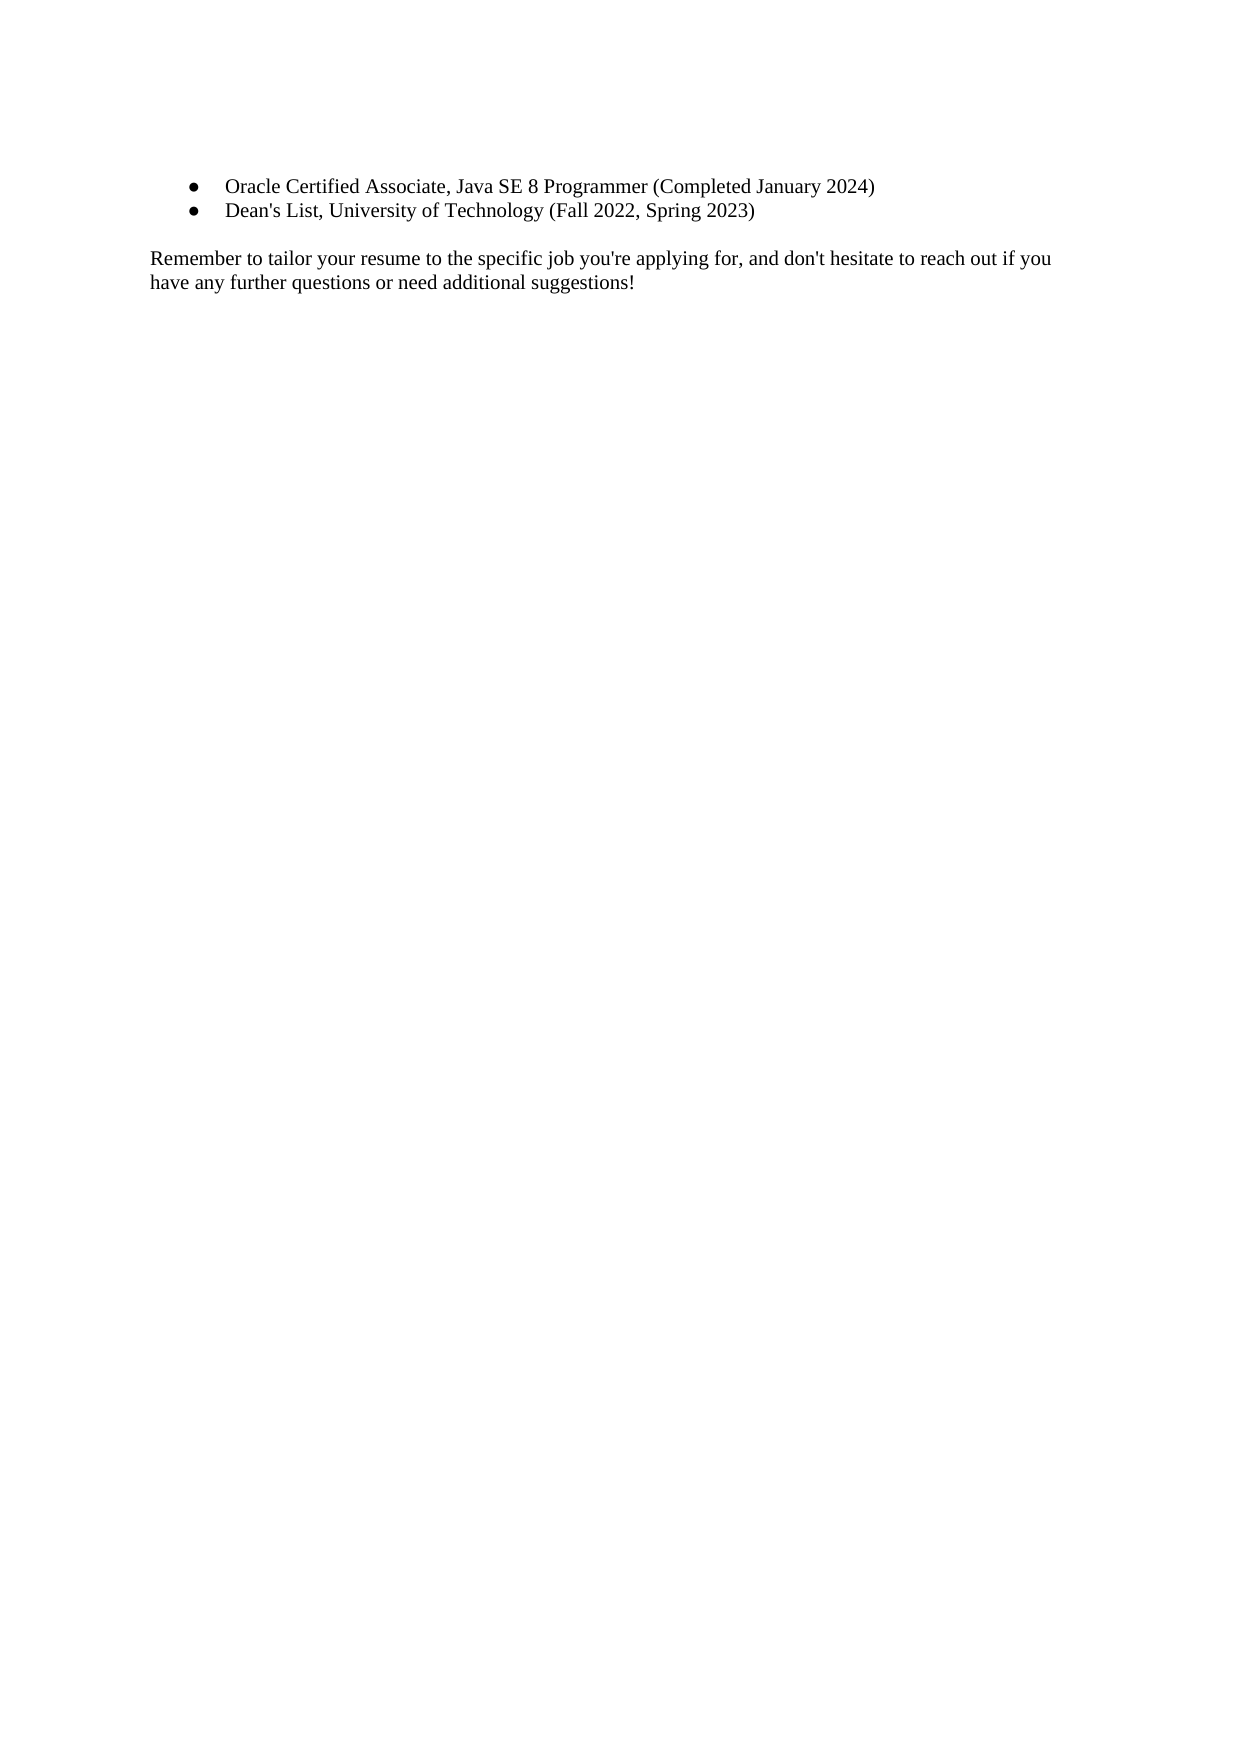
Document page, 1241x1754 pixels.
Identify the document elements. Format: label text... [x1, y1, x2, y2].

text Remember to tailor your resume to the specific job you're applying for, and don't hesitate to reach out if you have any further questions or need additional suggestions! [150, 246, 1090, 294]
list Dean's List, University of Technology (Fall 2022, Spring 2023) [187, 198, 1090, 222]
list Oracle Certified Associate, Java SE 8 Programmer (Completed January 2024) [187, 174, 1090, 198]
